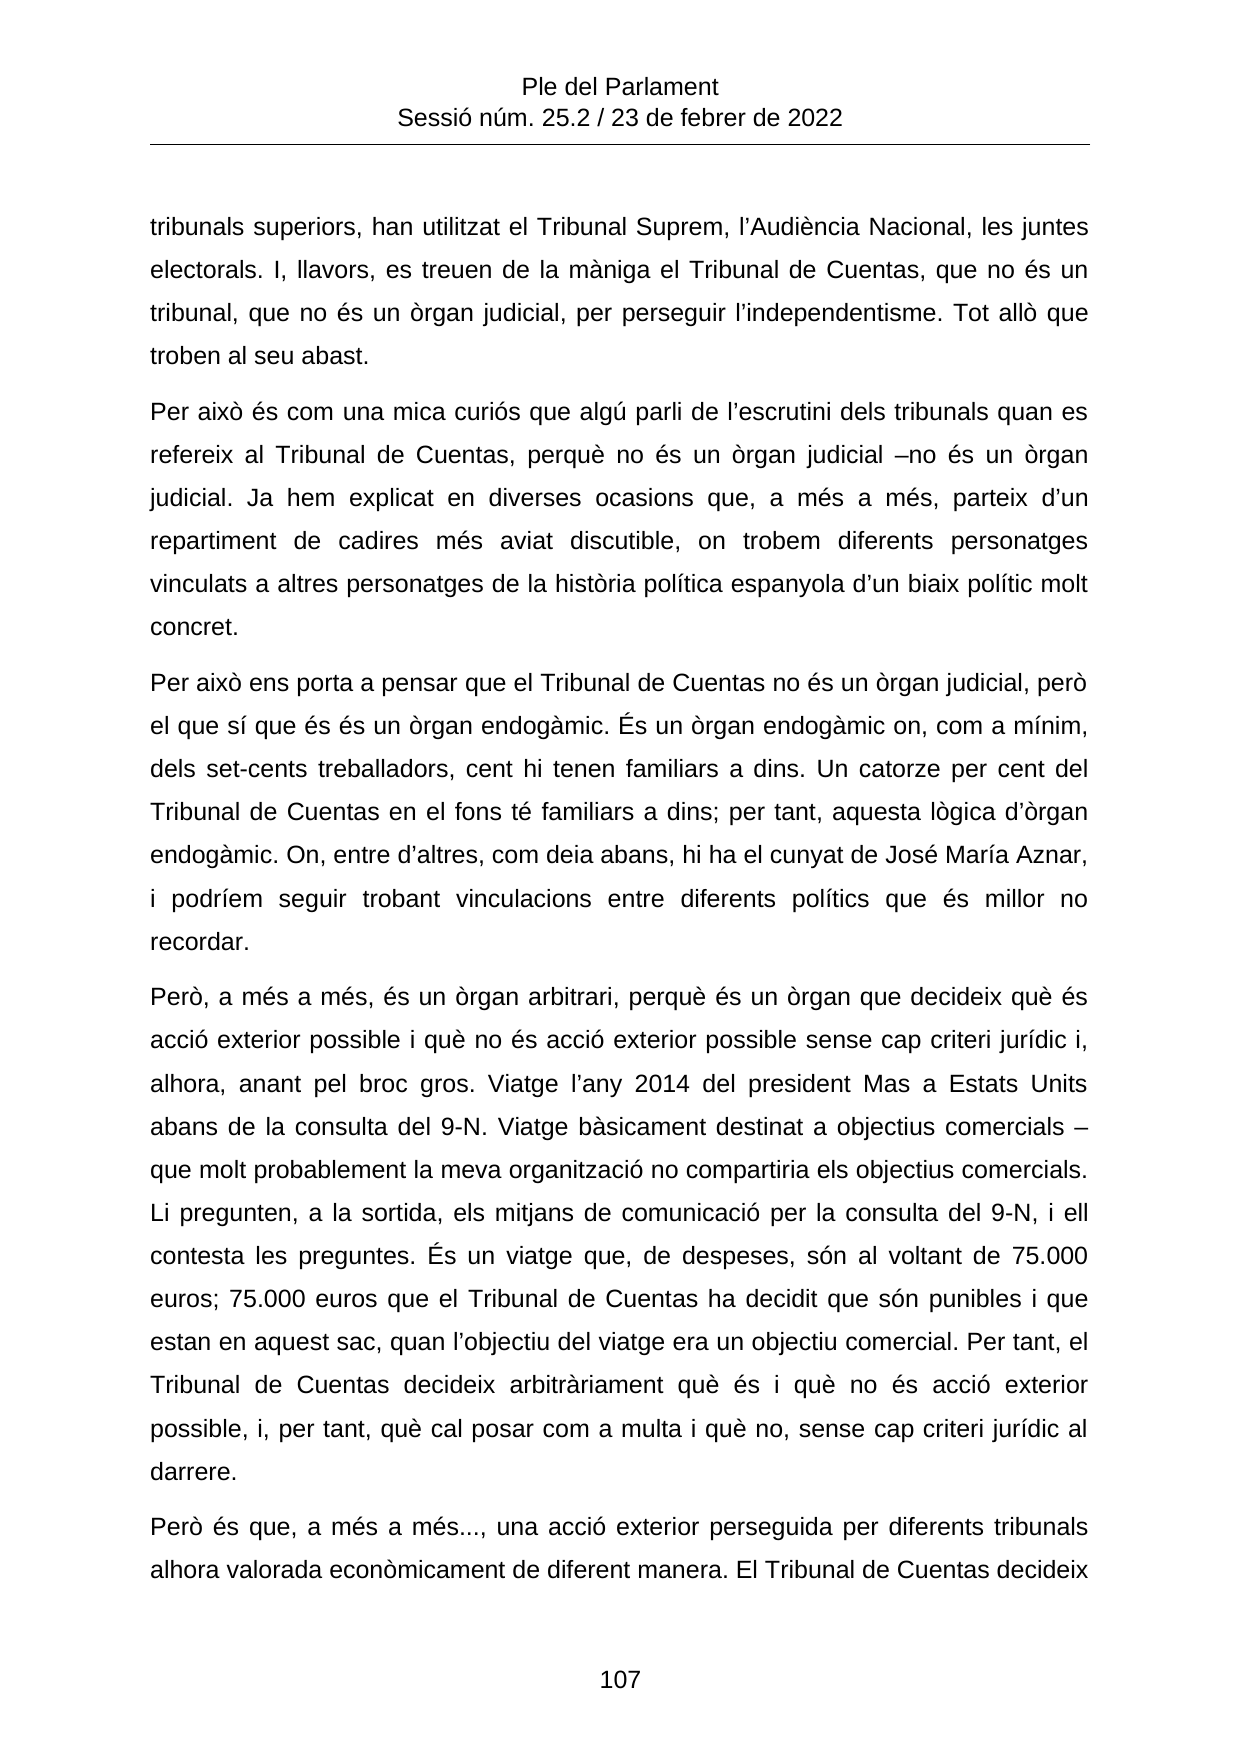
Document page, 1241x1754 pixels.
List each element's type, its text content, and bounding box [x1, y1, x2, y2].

text Per això ens porta a pensar que el Tribunal de Cuentas no és un òrgan judicial, però el que sí que és és un òrgan endogàmic. És un òrgan endogàmic on, com a mínim, dels set-cents treballadors, cent hi tenen familiars a dins. Un catorze per cent del Tribunal de Cuentas en el fons té familiars a dins; per tant, aquesta lògica d’òrgan endogàmic. On, entre d’altres, com deia abans, hi ha el cunyat de José María Aznar, i podríem seguir trobant vinculacions entre diferents polítics que és millor no recordar. [150, 668, 1090, 956]
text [150, 212, 1090, 370]
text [150, 1512, 1090, 1584]
text Però, a més a més, és un òrgan arbitrari, perquè és un òrgan que decideix què és acció exterior possible i què no és acció exterior possible sense cap criteri jurídic i, alhora, anant pel broc gros. Viatge l’any 2014 del president Mas a Estats Units abans de la consulta del 9-N. Viatge bàsicament destinat a objectius comercials –que molt probablement la meva organització no compartiria els objectius comercials. Li pregunten, a la sortida, els mitjans de comunicació per la consulta del 9-N, i ell contesta les preguntes. És un viatge que, de despeses, són al voltant de 75.000 euros; 75.000 euros que el Tribunal de Cuentas ha decidit que són punibles i que estan en aquest sac, quan l’objectiu del viatge era un objectiu comercial. Per tant, el Tribunal de Cuentas decideix arbitràriament què és i què no és acció exterior possible, i, per tant, què cal posar com a multa i què no, sense cap criteri jurídic al darrere. [150, 982, 1090, 1486]
text Per això és com una mica curiós que algú parli de l’escrutini dels tribunals quan es refereix al Tribunal de Cuentas, perquè no és un òrgan judicial –no és un òrgan judicial. Ja hem explicat en diverses ocasions que, a més a més, parteix d’un repartiment de cadires més aviat discutible, on trobem diferents personatges vinculats a altres personatges de la història política espanyola d’un biaix polític molt concret. [150, 397, 1090, 641]
